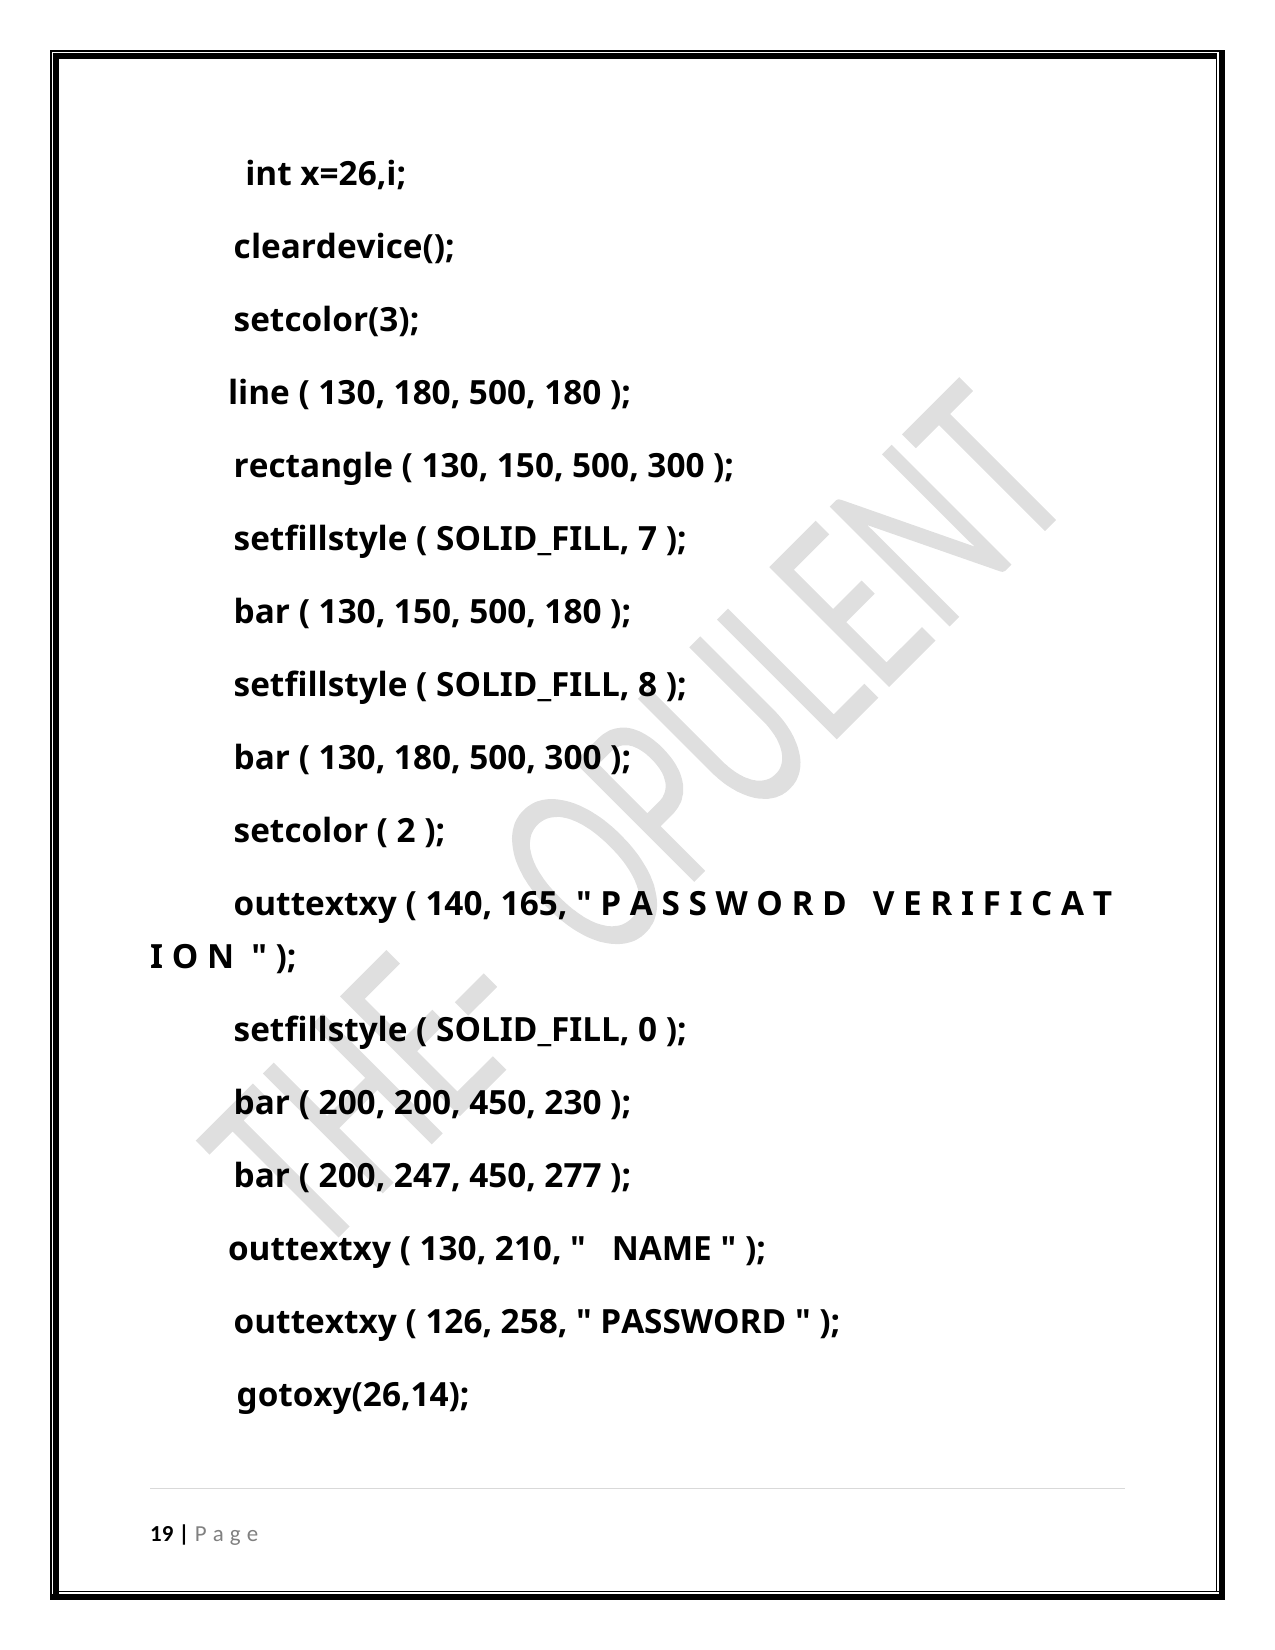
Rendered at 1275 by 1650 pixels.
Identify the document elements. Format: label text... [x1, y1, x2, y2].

text outtextxy ( 140, 165, " P A S S W O R D V E R I F I C A T I O N " ); [150, 880, 1125, 978]
text cleardevice(); [150, 223, 1125, 268]
text setfillstyle ( SOLID_FILL, 8 ); [150, 661, 1125, 707]
text line ( 130, 180, 500, 180 ); [150, 369, 1125, 414]
text bar ( 200, 247, 450, 277 ); [150, 1151, 1125, 1197]
text setfillstyle ( SOLID_FILL, 7 ); [150, 515, 1125, 561]
text setcolor(3); [150, 296, 1125, 341]
text setfillstyle ( SOLID_FILL, 0 ); [150, 1005, 1125, 1051]
text outtextxy ( 126, 258, " PASSWORD " ); [150, 1297, 1125, 1343]
text outtextxy ( 130, 210, " NAME " ); [150, 1224, 1125, 1270]
text bar ( 130, 150, 500, 180 ); [150, 588, 1125, 633]
text bar ( 200, 200, 450, 230 ); [150, 1078, 1125, 1124]
text int x=26,i; [150, 150, 1125, 195]
text setcolor ( 2 ); [150, 807, 1125, 853]
text bar ( 130, 180, 500, 300 ); [150, 734, 1125, 779]
text rectangle ( 130, 150, 500, 300 ); [150, 442, 1125, 487]
text gotoxy(26,14); [150, 1371, 1125, 1416]
